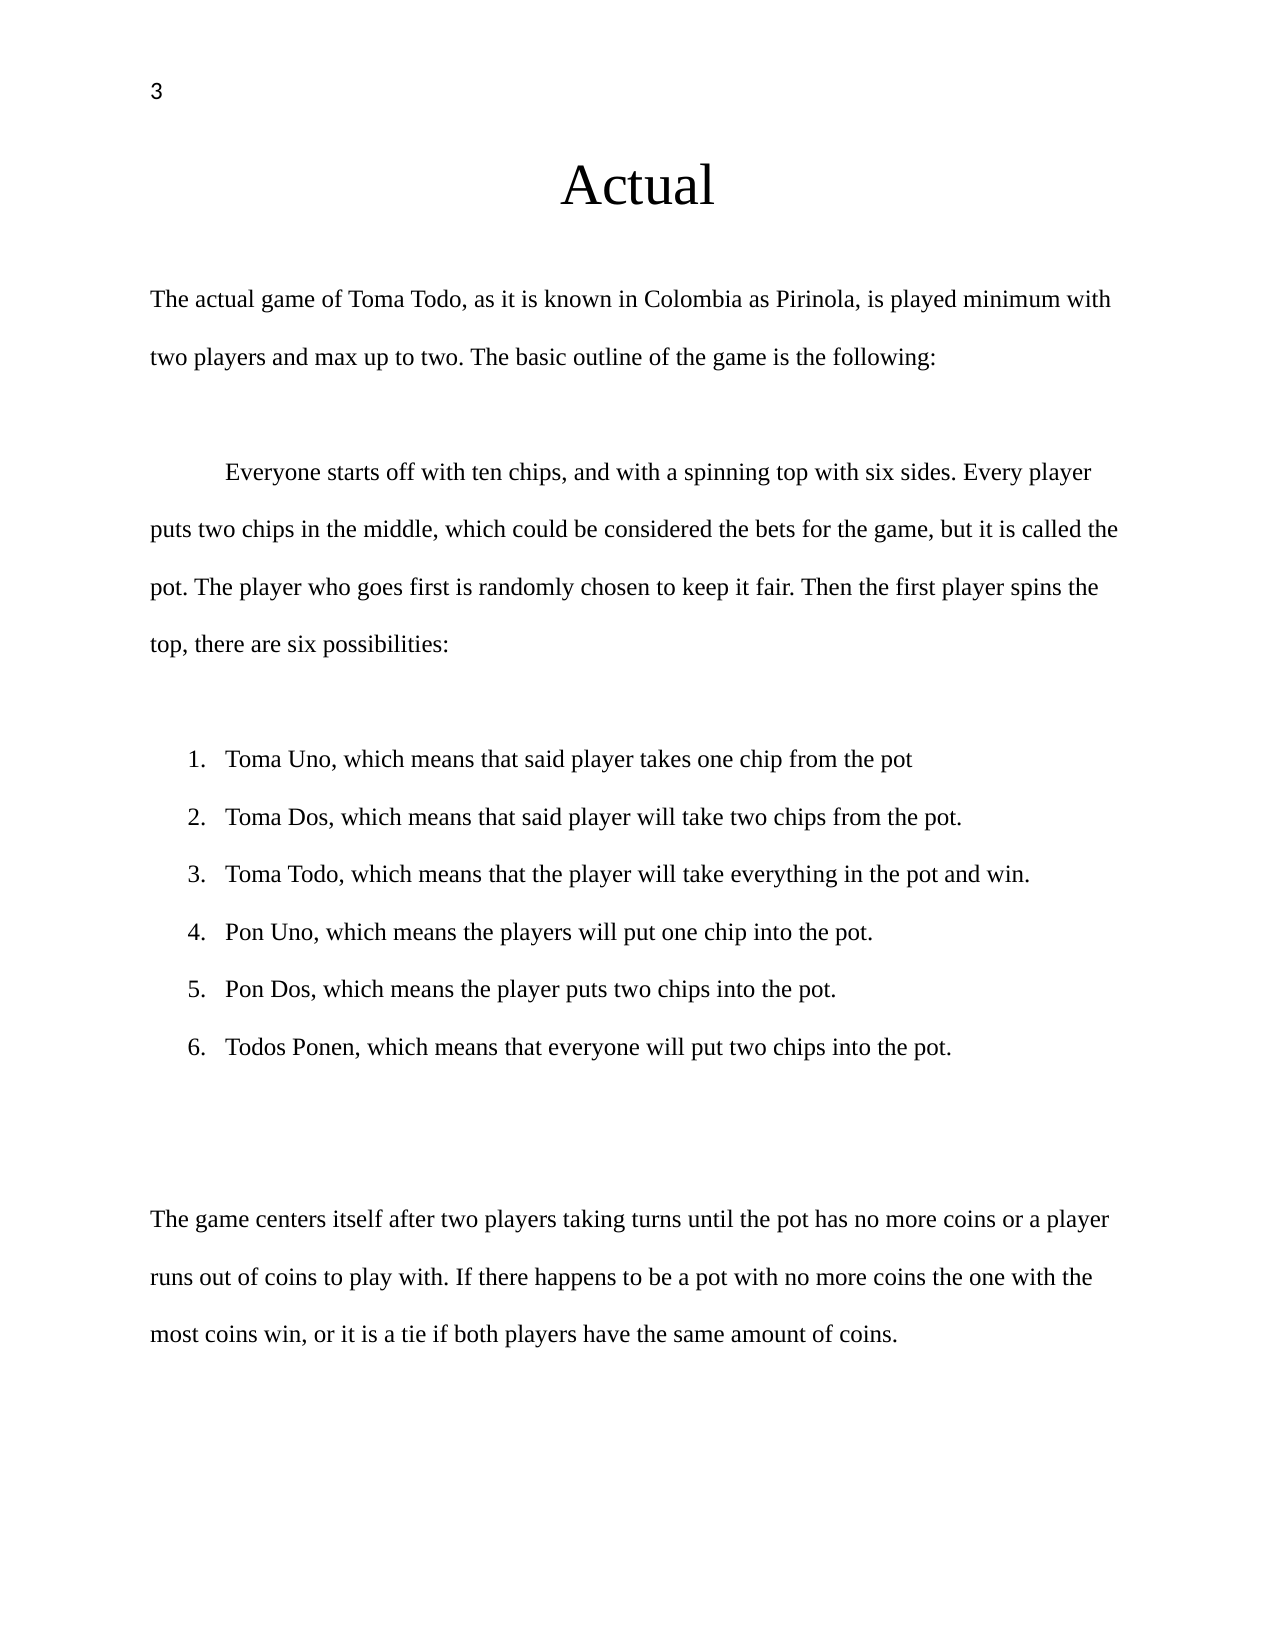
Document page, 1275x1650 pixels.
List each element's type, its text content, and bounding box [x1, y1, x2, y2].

list Toma Todo, which means that the player will take everything in the pot and win. [187, 859, 1125, 888]
text Everyone starts off with ten chips, and with a spinning top with six sides. Every player puts two chips in the middle, which could be considered the bets for the game, but it is called the pot. The player who goes first is randomly chosen to keep it fair. Then the first player spins the top, there are six possibilities: [150, 457, 1125, 658]
list Pon Uno, which means the players will put one chip into the pot. [187, 917, 1125, 945]
list Pon Dos, which means the player puts two chips into the pot. [187, 974, 1125, 1003]
text The actual game of Toma Todo, as it is known in Colombia as Pirinola, is played minimum with two players and max up to two. The basic outline of the game is the following: [150, 284, 1125, 370]
list Todos Ponen, which means that everyone will put two chips into the pot. [187, 1032, 1125, 1060]
list Toma Dos, which means that said player will take two chips from the pot. [187, 802, 1125, 830]
text The game centers itself after two players taking turns until the pot has no more coins or a player runs out of coins to play with. If there happens to be a pot with no more coins the one with the most coins win, or it is a tie if both players have the same amount of coins. [150, 1204, 1125, 1348]
text Actual [150, 150, 1125, 217]
list Toma Uno, which means that said player takes one chip from the pot [187, 744, 1125, 773]
